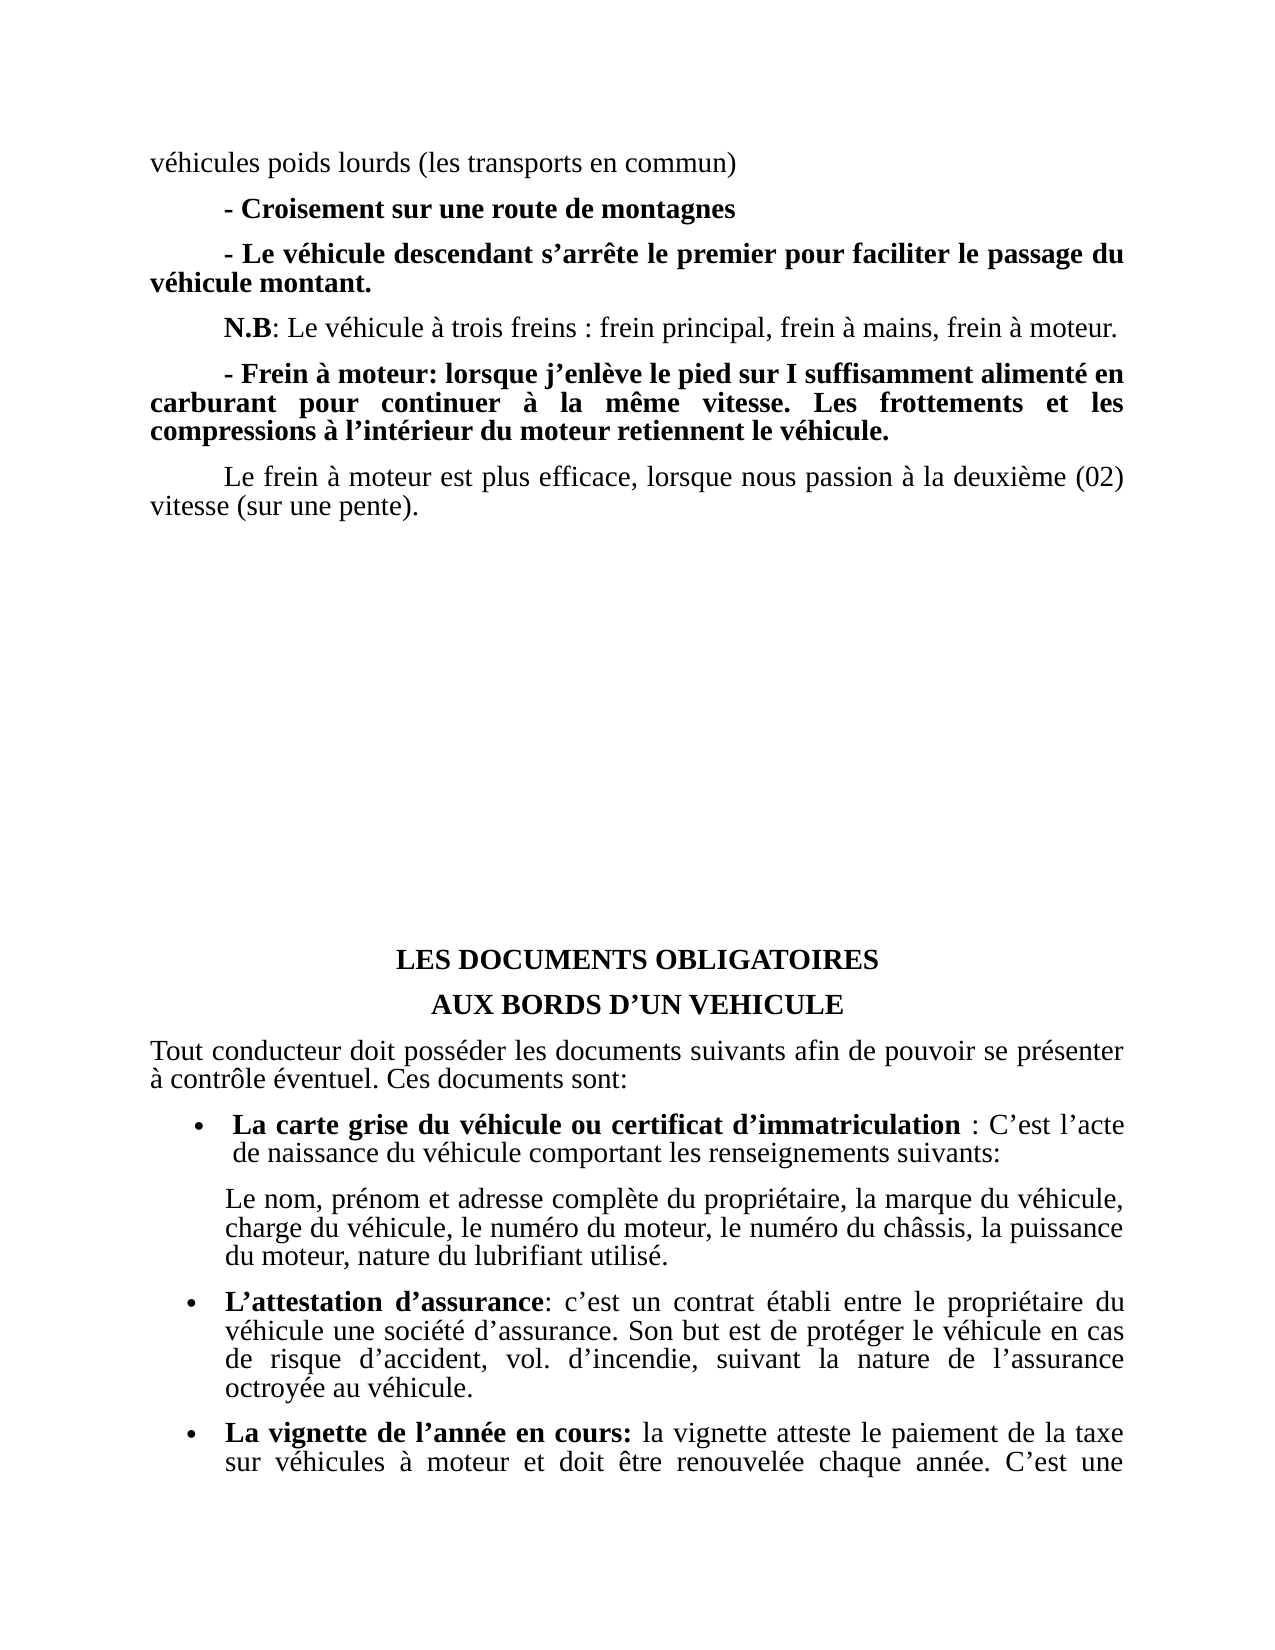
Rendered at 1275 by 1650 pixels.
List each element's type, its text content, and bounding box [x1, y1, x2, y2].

text AUX BORDS D’UN VEHICULE [150, 992, 1125, 1020]
list La carte grise du véhicule ou certificat d’immatriculation : C’est l’acte de naissance du véhicule comportant les renseignements suivants: [195, 1111, 1125, 1169]
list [187, 1420, 1125, 1477]
text - Le véhicule descendant s’arrête le premier pour faciliter le passage du véhicule montant. [150, 241, 1125, 298]
text Tout conducteur doit posséder les documents suivants afin de pouvoir se présenter à contrôle éventuel. Ces documents sont: [150, 1037, 1125, 1094]
text Le frein à moteur est plus efficace, lorsque nous passion à la deuxième (02) vitesse (sur une pente). [150, 463, 1125, 521]
text - Croisement sur une route de montagnes [150, 195, 1125, 224]
list L’attestation d’assurance: c’est un contrat établi entre le propriétaire du véhicule une société d’assurance. Son but est de protéger le véhicule en cas de risque d’accident, vol. d’incendie, suivant la nature de l’assurance octroyée au véhicule. [187, 1288, 1125, 1403]
text - Frein à moteur: lorsque j’enlève le pied sur I suffisamment alimenté en carburant pour continuer à la même vitesse. Les frottements et les compressions à l’intérieur du moteur retiennent le véhicule. [150, 360, 1125, 447]
text Le nom, prénom et adresse complète du propriétaire, la marque du véhicule, charge du véhicule, le numéro du moteur, le numéro du châssis, la puissance du moteur, nature du lubrifiant utilisé. [225, 1185, 1125, 1272]
text LES DOCUMENTS OBLIGATOIRES [150, 946, 1125, 975]
text N.B: Le véhicule à trois freins : frein principal, frein à mains, frein à moteur. [150, 315, 1125, 344]
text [150, 150, 1125, 179]
